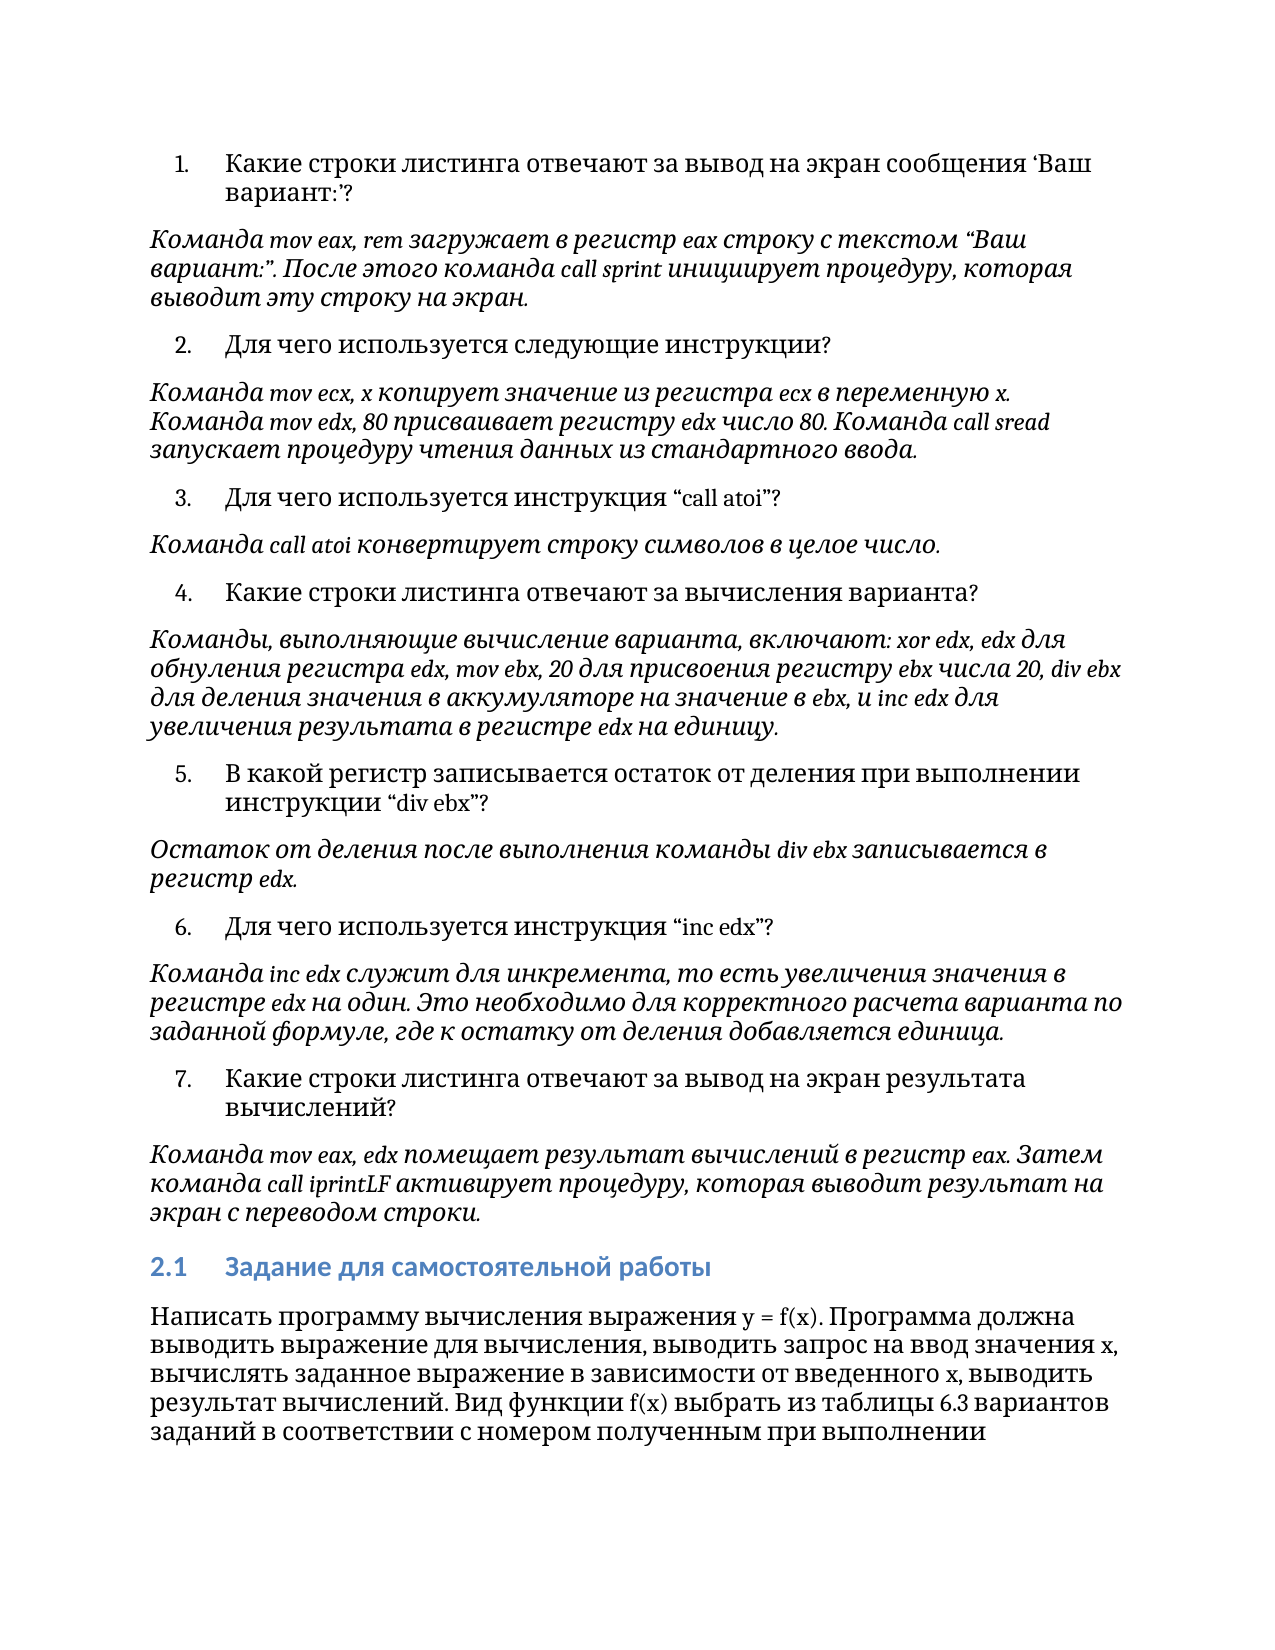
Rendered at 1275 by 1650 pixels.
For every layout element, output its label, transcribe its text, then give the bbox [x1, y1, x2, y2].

list Для чего используется инструкция “call atoi”? [175, 484, 1125, 512]
text Команда inc edx служит для инкремента, то есть увеличения значения в регистре edx на один. Это необходимо для корректного расчета варианта по заданной формуле, где к остатку от деления добавляется единица. [150, 960, 1125, 1046]
text Остаток от деления после выполнения команды div ebx записывается в регистр edx. [150, 836, 1125, 894]
text Команда mov ecx, x копирует значение из регистра ecx в переменную x. Команда mov edx, 80 присваивает регистру edx число 80. Команда call sread запускает процедуру чтения данных из стандартного ввода. [150, 379, 1125, 465]
list Для чего используется следующие инструкции? [175, 331, 1125, 360]
list В какой регистр записывается остаток от деления при выполнении инструкции “div ebx”? [175, 760, 1125, 817]
list Какие строки листинга отвечают за вычисления варианта? [175, 579, 1125, 607]
list Какие строки листинга отвечают за вывод на экран сообщения ‘Ваш вариант:’? [175, 150, 1125, 207]
list Для чего используется инструкция “inc edx”? [175, 912, 1125, 941]
text Команда mov eax, edx помещает результат вычислений в регистр eax. Затем команда call iprintLF активирует процедуру, которая выводит результат на экран с переводом строки. [150, 1141, 1125, 1227]
subtitle 2.1 Задание для самостоятельной работы [150, 1248, 1125, 1284]
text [150, 1303, 1125, 1446]
text Команды, выполняющие вычисление варианта, включают: xor edx, edx для обнуления регистра edx, mov ebx, 20 для присвоения регистру ebx числа 20, div ebx для деления значения в аккумуляторе на значение в ebx, и inc edx для увеличения результата в регистре edx на единицу. [150, 626, 1125, 741]
text Команда call atoi конвертирует строку символов в целое число. [150, 531, 1125, 560]
text Команда mov eax, rem загружает в регистр eax строку с текстом “Ваш вариант:”. После этого команда call sprint инициирует процедуру, которая выводит эту строку на экран. [150, 226, 1125, 312]
list Какие строки листинга отвечают за вывод на экран результата вычислений? [175, 1065, 1125, 1122]
